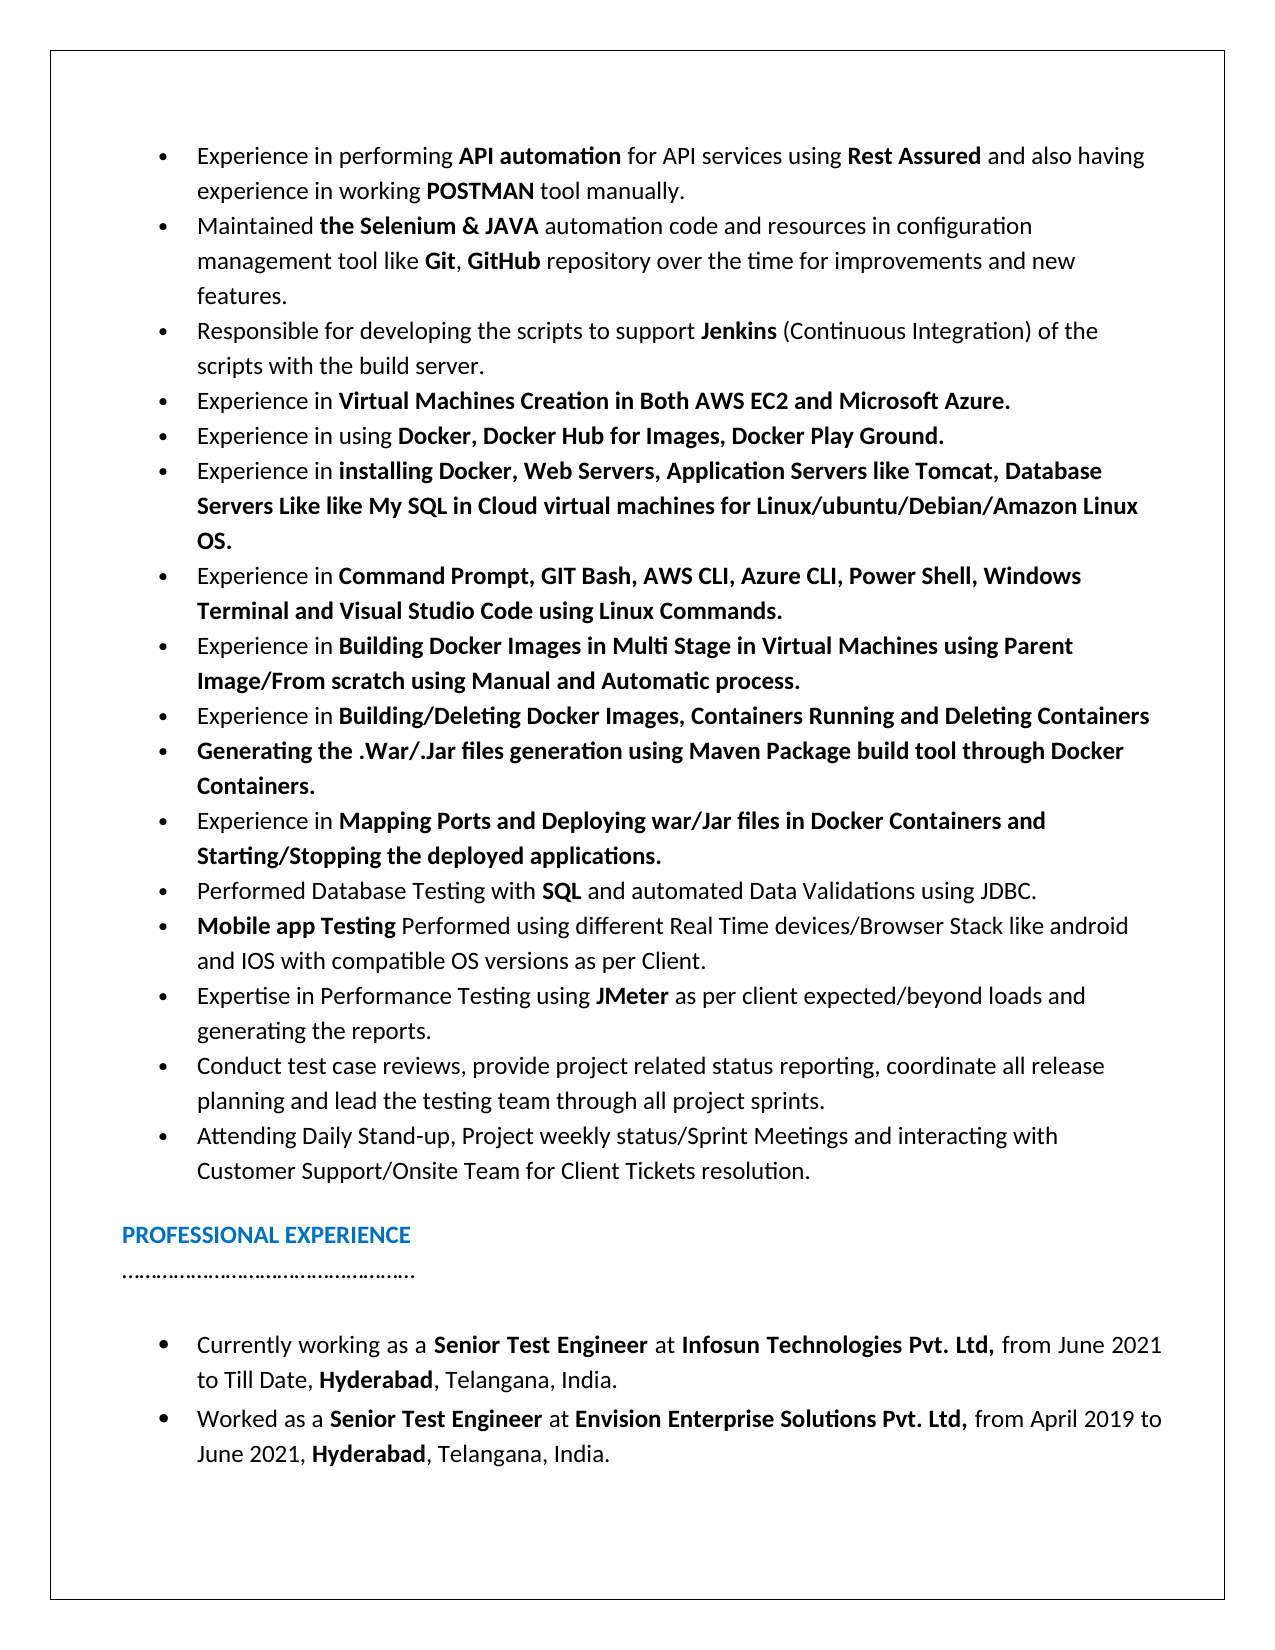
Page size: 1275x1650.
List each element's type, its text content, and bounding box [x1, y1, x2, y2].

list Experience in performing API automation for API services using Rest Assured and also having experience in working POSTMAN tool manually. [159, 141, 1162, 206]
list Currently working as a Senior Test Engineer at Infosun Technologies Pvt. Ltd, from June 2021 to Till Date, Hyderabad, Telangana, India. [159, 1329, 1162, 1394]
list Worked as a Senior Test Engineer at Envision Enterprise Solutions Pvt. Ltd, from April 2019 to June 2021, Hyderabad, Telangana, India. [159, 1403, 1162, 1468]
list Experience in Building Docker Images in Multi Stage in Virtual Machines using Parent Image/From scratch using Manual and Automatic process. [159, 631, 1162, 696]
list Experience in Mapping Ports and Deploying war/Jar files in Docker Containers and Starting/Stopping the deployed applications. [159, 806, 1162, 871]
list Responsible for developing the scripts to support Jenkins (Continuous Integration) of the scripts with the build server. [159, 316, 1162, 381]
list Performed Database Testing with SQL and automated Data Validations using JDBC. [159, 876, 1162, 906]
text …………………………………………… [122, 1255, 1162, 1285]
list Experience in Command Prompt, GIT Bash, AWS CLI, Azure CLI, Power Shell, Windows Terminal and Visual Studio Code using Linux Commands. [159, 561, 1162, 626]
text PROFESSIONAL EXPERIENCE [122, 1220, 1162, 1250]
list Generating the .War/.Jar files generation using Maven Package build tool through Docker Containers. [159, 736, 1162, 801]
list Experience in using Docker, Docker Hub for Images, Docker Play Ground. [159, 421, 1162, 451]
list Maintained the Selenium & JAVA automation code and resources in configuration management tool like Git, GitHub repository over the time for improvements and new features. [159, 211, 1162, 311]
list Experience in installing Docker, Web Servers, Application Servers like Tomcat, Database Servers Like like My SQL in Cloud virtual machines for Linux/ubuntu/Debian/Amazon Linux OS. [159, 456, 1162, 556]
list Mobile app Testing Performed using different Real Time devices/Browser Stack like android and IOS with compatible OS versions as per Client. [159, 911, 1162, 976]
list Conduct test case reviews, provide project related status reporting, coordinate all release planning and lead the testing team through all project sprints. [159, 1051, 1162, 1116]
list Experience in Building/Deleting Docker Images, Containers Running and Deleting Containers [159, 701, 1162, 731]
list Experience in Virtual Machines Creation in Both AWS EC2 and Microsoft Azure. [159, 386, 1162, 416]
list Attending Daily Stand-up, Project weekly status/Sprint Meetings and interacting with Customer Support/Onsite Team for Client Tickets resolution. [159, 1121, 1162, 1186]
list Expertise in Performance Testing using JMeter as per client expected/beyond loads and generating the reports. [159, 981, 1162, 1046]
